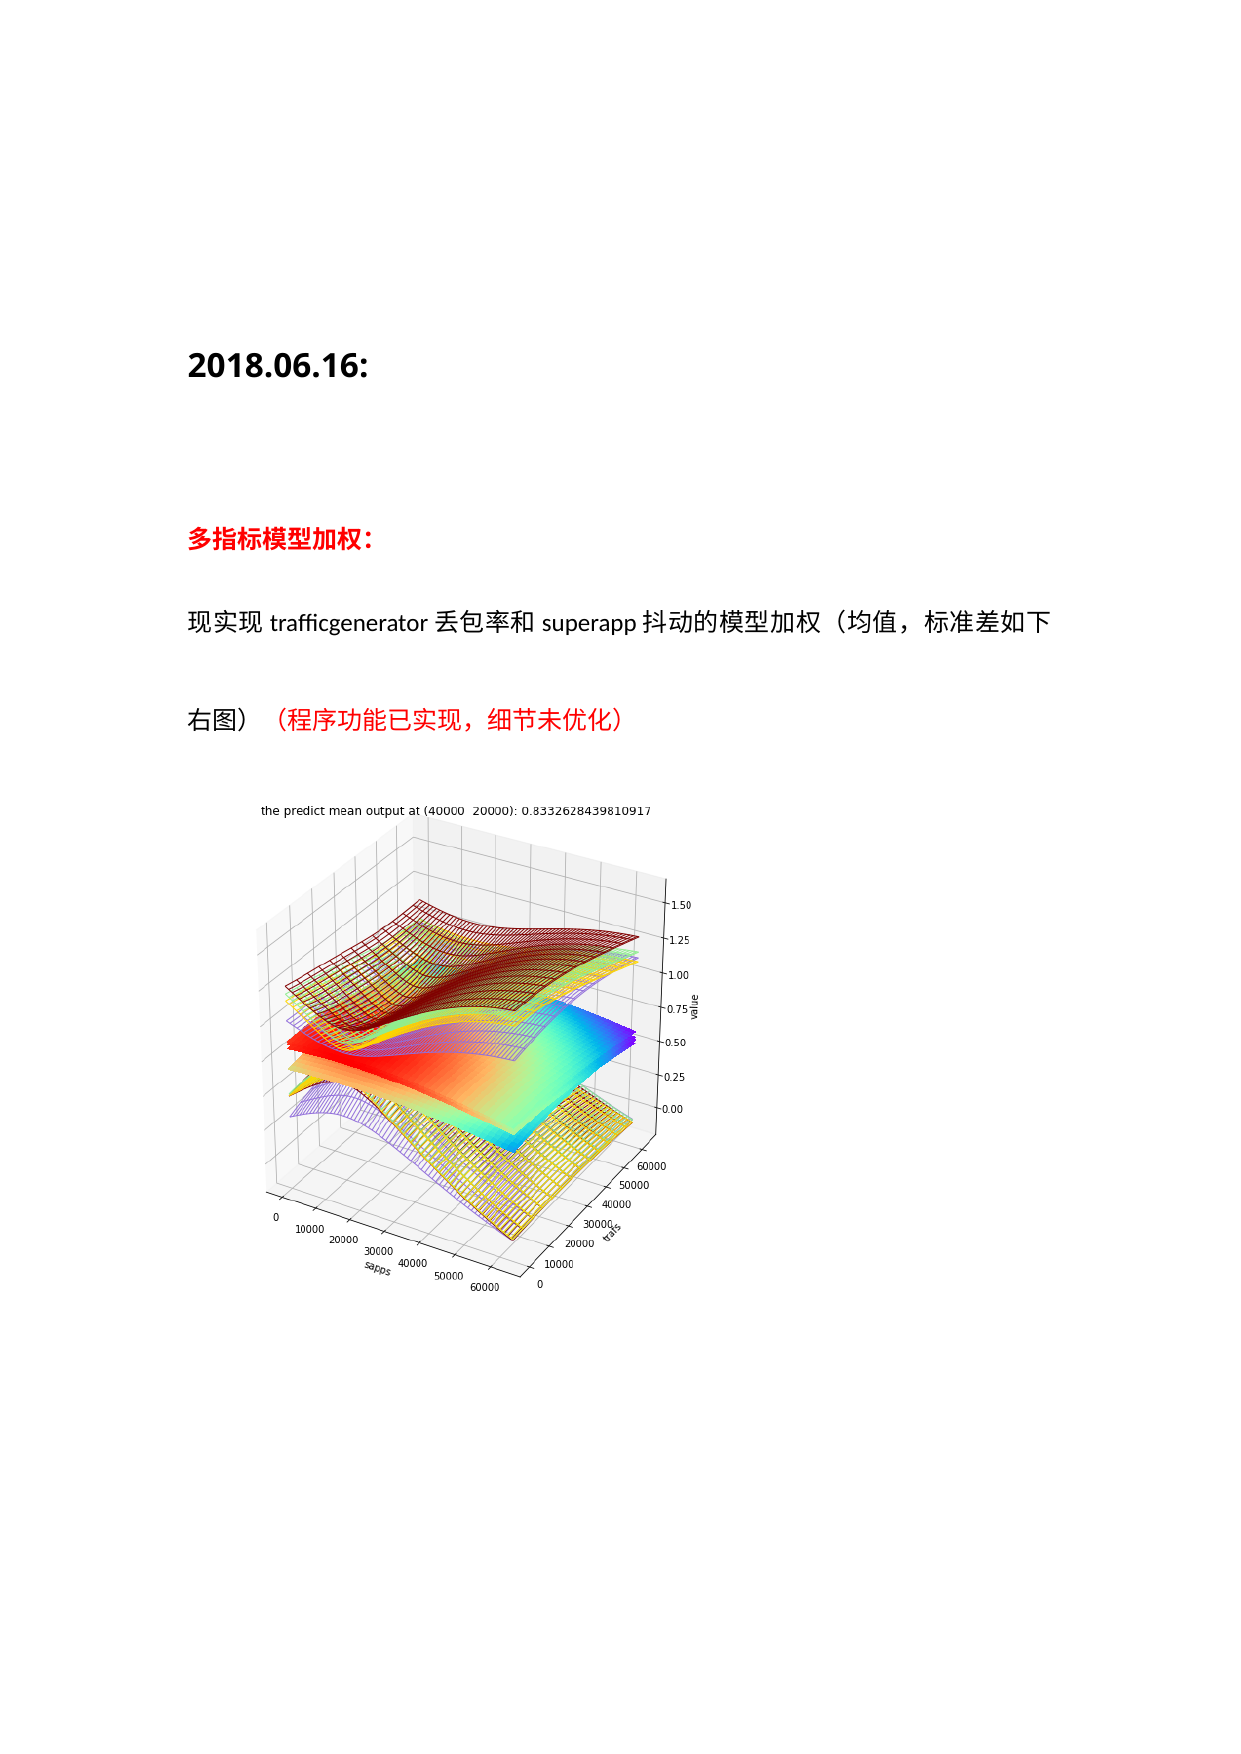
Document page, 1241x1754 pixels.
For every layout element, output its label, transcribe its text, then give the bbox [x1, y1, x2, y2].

text 多指标模型加权： [187, 505, 1053, 570]
subtitle 2018.06.16: [187, 332, 1053, 397]
picture [187, 768, 727, 1319]
text 现实现trafficgenerator丢包率和superapp抖动的模型加权（均值，标准差如下右图）（程序功能已实现，细节未优化） [187, 588, 1053, 751]
